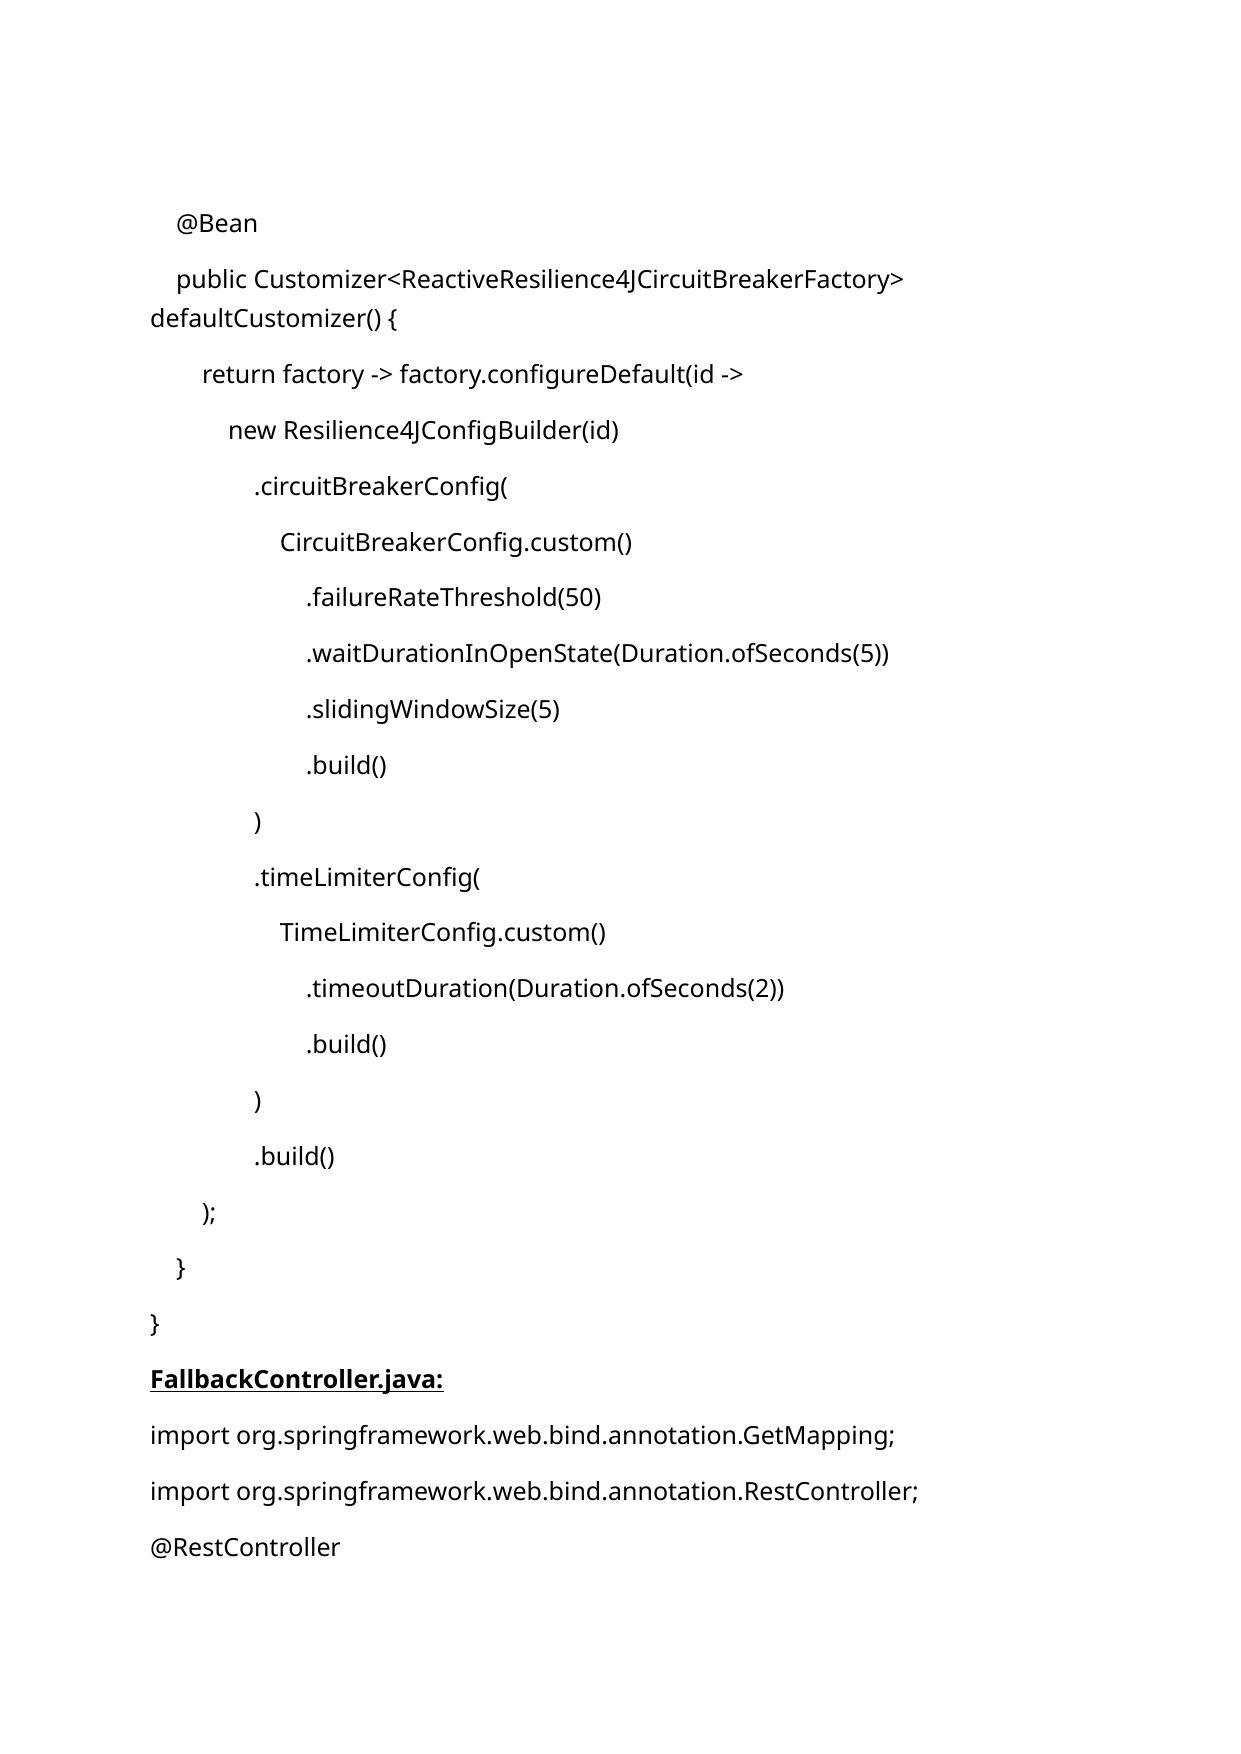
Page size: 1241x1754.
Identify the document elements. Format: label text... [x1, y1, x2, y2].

text return factory -> factory.configureDefault(id -> [150, 357, 1090, 391]
text FallbackController.java: [150, 1362, 1090, 1396]
text } [150, 1306, 1090, 1340]
text ); [150, 1194, 1090, 1228]
text CircuitBreakerConfig.custom() [150, 524, 1090, 558]
text .timeoutDuration(Duration.ofSeconds(2)) [150, 971, 1090, 1005]
text .timeLimiterConfig( [150, 859, 1090, 893]
text } [150, 1250, 1090, 1284]
text @RestController [150, 1529, 1090, 1563]
text .slidingWindowSize(5) [150, 692, 1090, 726]
text import org.springframework.web.bind.annotation.RestController; [150, 1473, 1090, 1507]
text ) [150, 803, 1090, 837]
text .build() [150, 1138, 1090, 1172]
text TimeLimiterConfig.custom() [150, 915, 1090, 949]
text .circuitBreakerConfig( [150, 468, 1090, 502]
text @Bean [150, 206, 1090, 240]
text import org.springframework.web.bind.annotation.GetMapping; [150, 1417, 1090, 1452]
text .build() [150, 1027, 1090, 1061]
text .build() [150, 747, 1090, 782]
text .waitDurationInOpenState(Duration.ofSeconds(5)) [150, 636, 1090, 670]
text public Customizer<ReactiveResilience4JCircuitBreakerFactory> defaultCustomizer() { [150, 262, 1090, 335]
text ) [150, 1082, 1090, 1117]
text .failureRateThreshold(50) [150, 580, 1090, 614]
text new Resilience4JConfigBuilder(id) [150, 412, 1090, 447]
